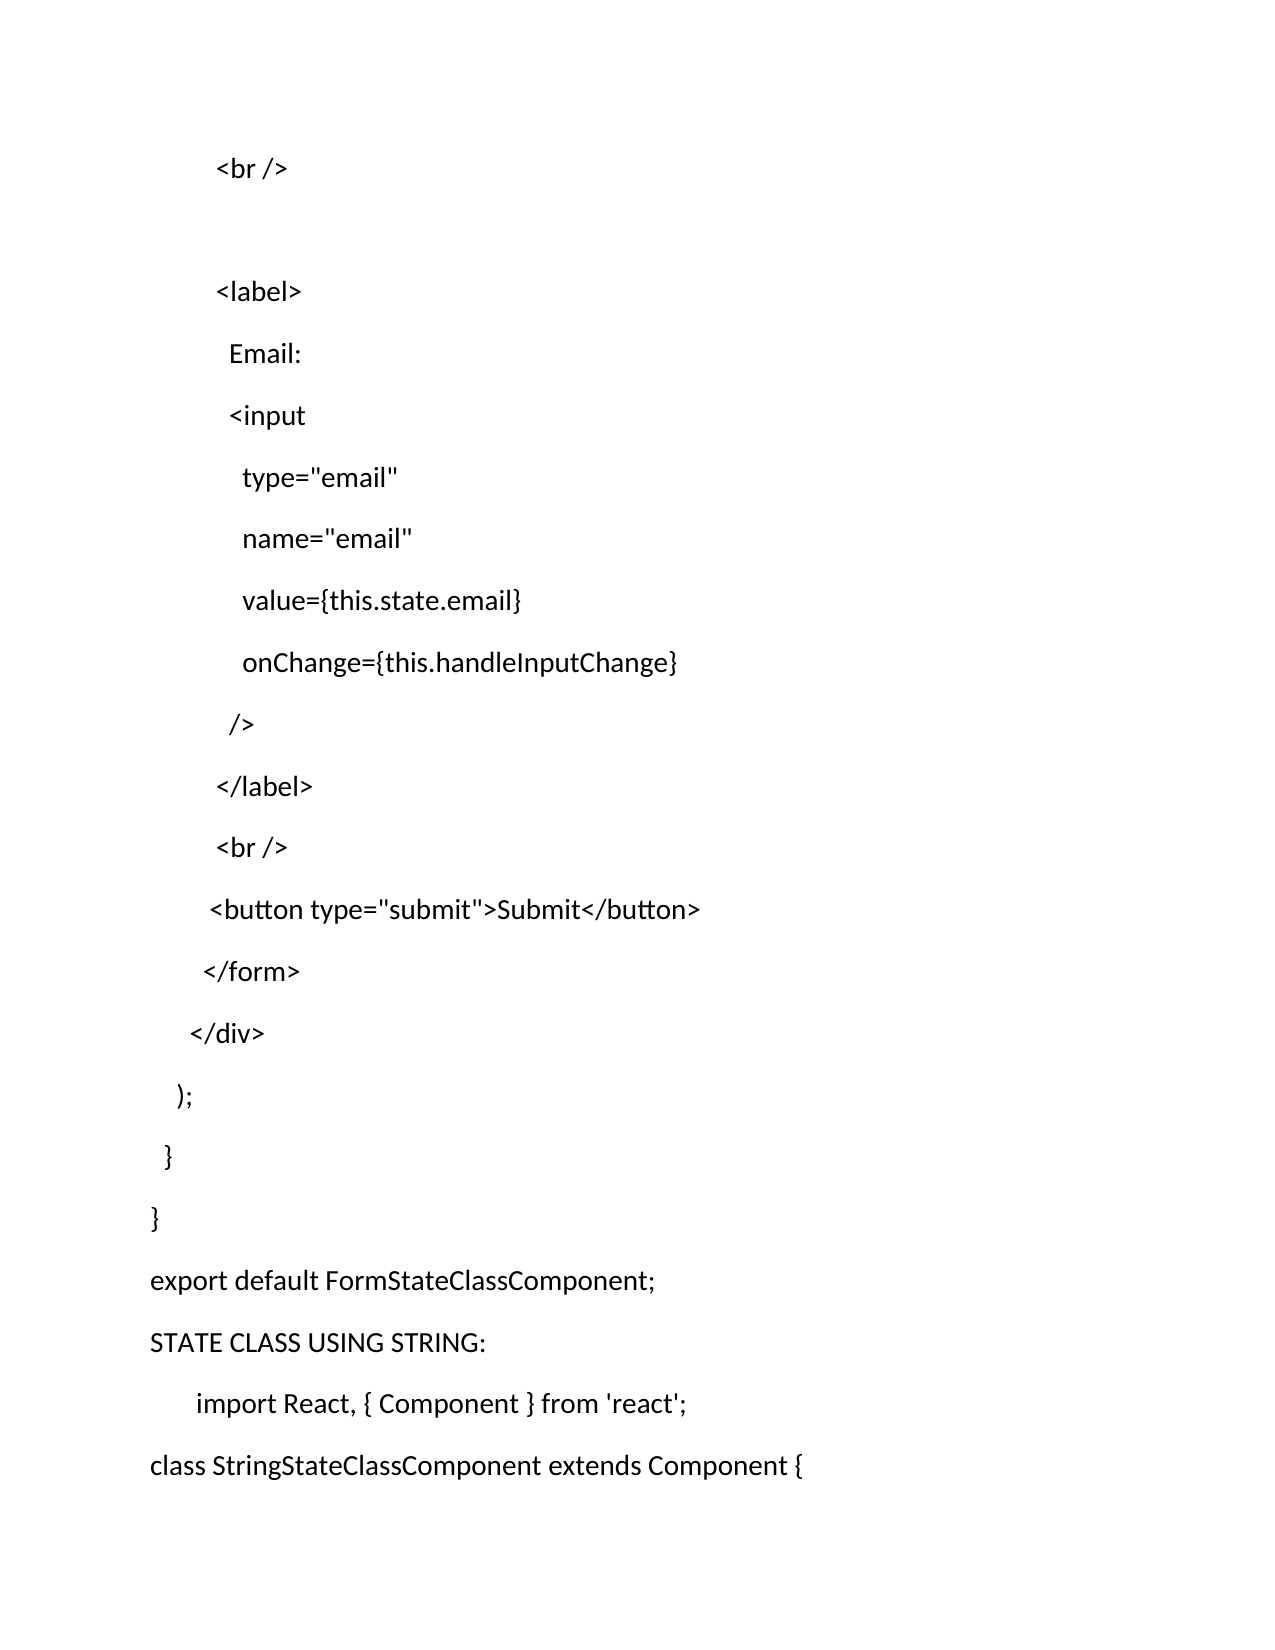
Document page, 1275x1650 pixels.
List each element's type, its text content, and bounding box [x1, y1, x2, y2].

text STATE CLASS USING STRING: [150, 1324, 1125, 1359]
text <br /> [150, 829, 1125, 865]
text export default FormStateClassComponent; [150, 1262, 1125, 1297]
text </form> [150, 953, 1125, 989]
text value={this.state.email} [150, 582, 1125, 618]
text import React, { Component } from 'react'; [150, 1385, 1125, 1421]
text /> [150, 706, 1125, 742]
text <button type="submit">Submit</button> [150, 891, 1125, 927]
text name="email" [150, 521, 1125, 556]
text class StringStateClassComponent extends Component { [150, 1447, 1125, 1483]
text } [150, 1138, 1125, 1174]
text type="email" [150, 459, 1125, 494]
text <label> [150, 273, 1125, 309]
text ); [150, 1077, 1125, 1112]
text <br /> [150, 150, 1125, 186]
text <input [150, 397, 1125, 433]
text </div> [150, 1015, 1125, 1050]
text </label> [150, 768, 1125, 803]
text Email: [150, 335, 1125, 371]
text } [150, 1200, 1125, 1236]
text onChange={this.handleInputChange} [150, 644, 1125, 680]
